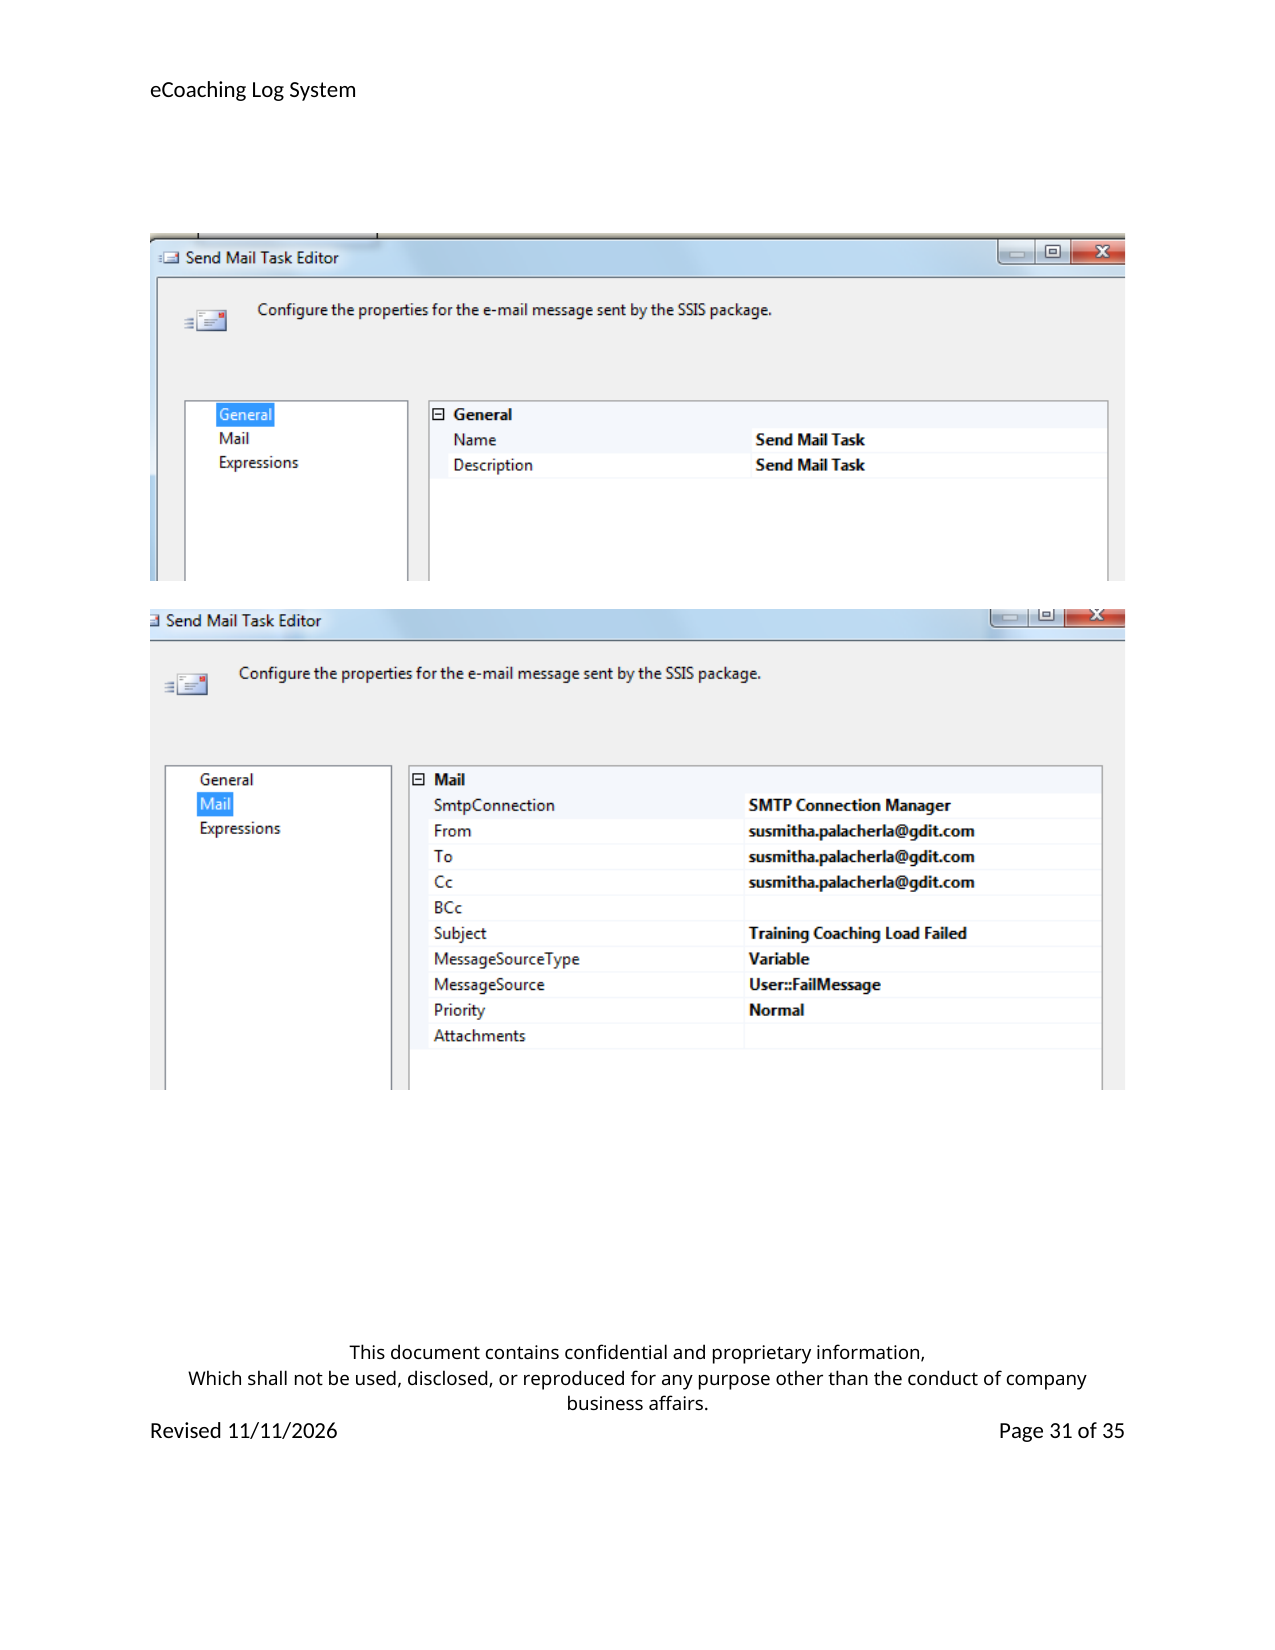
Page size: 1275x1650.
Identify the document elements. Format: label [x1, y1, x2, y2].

picture [150, 233, 1125, 581]
picture [150, 609, 1125, 1090]
